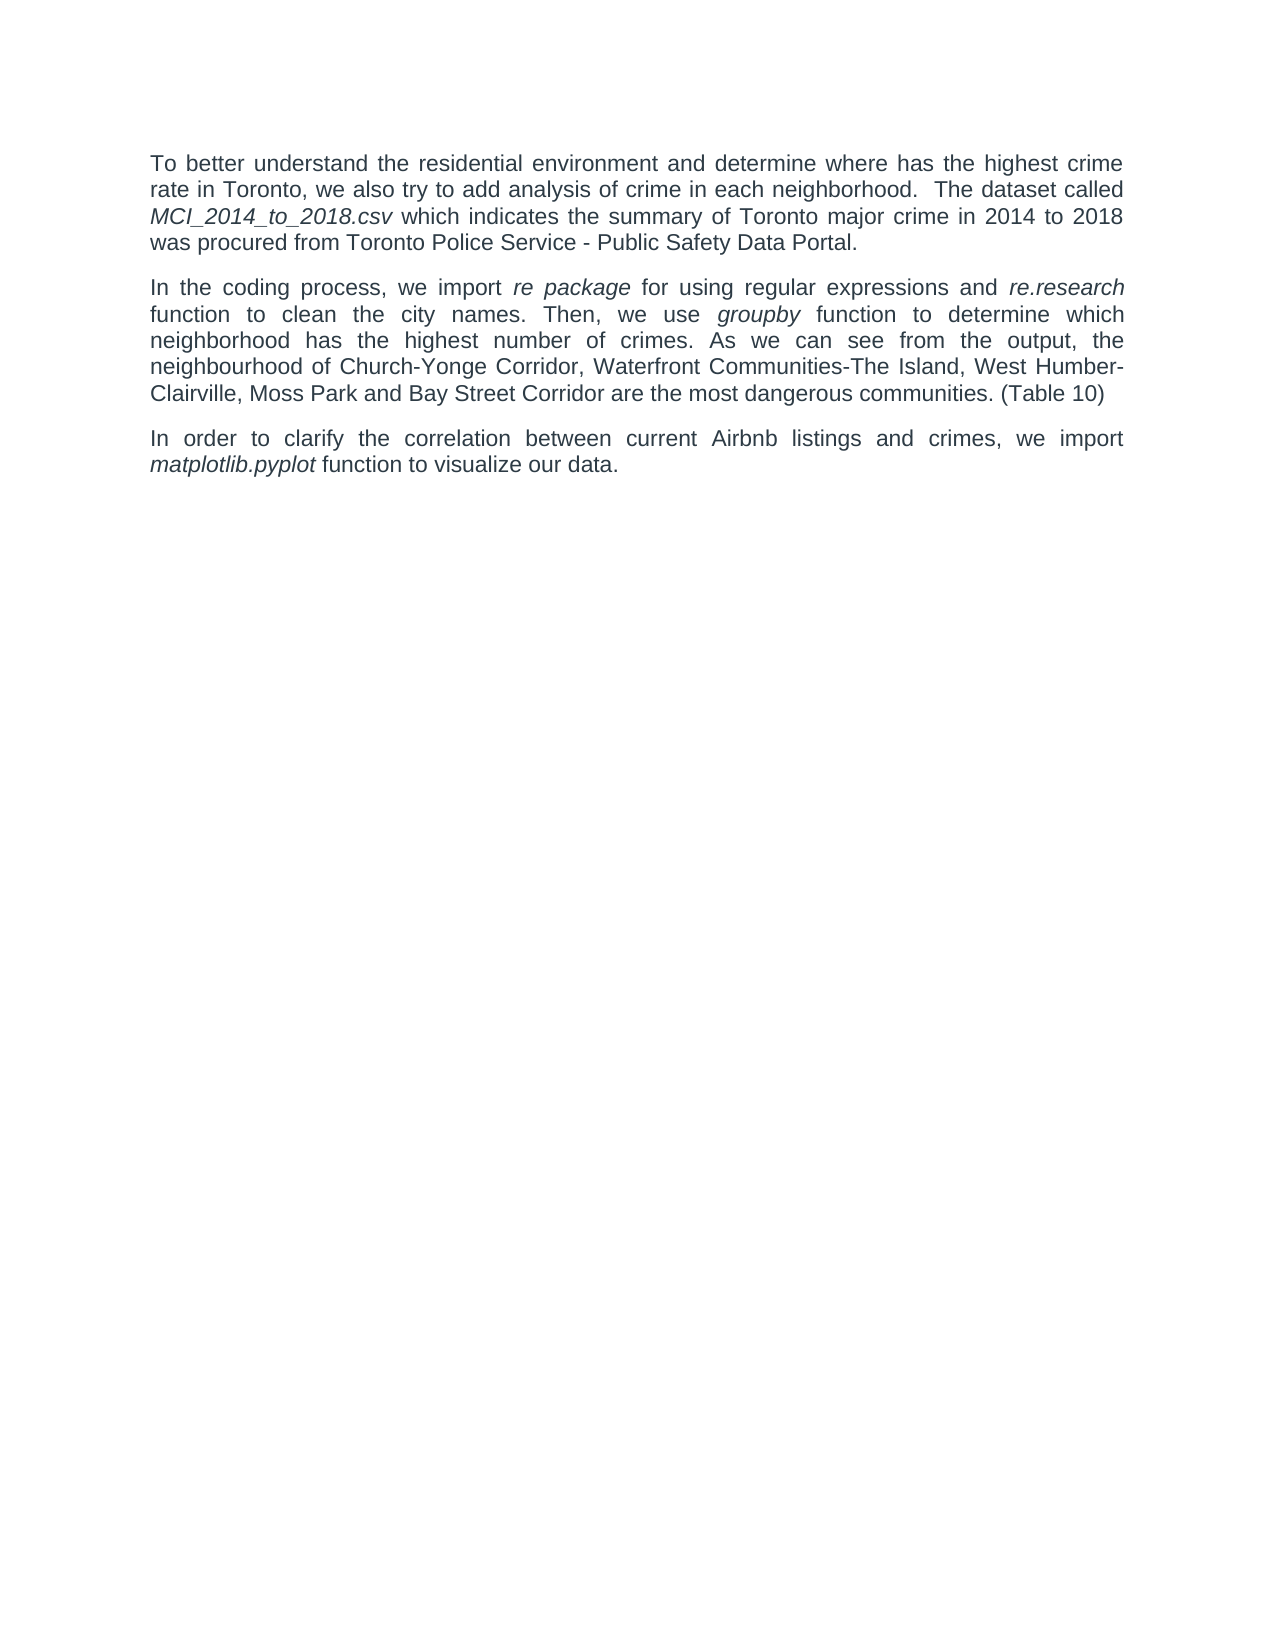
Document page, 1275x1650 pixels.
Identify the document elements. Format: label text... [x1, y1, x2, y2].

text In the coding process, we import re package for using regular expressions and re.research function to clean the city names. Then, we use groupby function to determine which neighborhood has the highest number of crimes. As we can see from the output, the neighbourhood of Church-Yonge Corridor, Waterfront Communities-The Island, West Humber-Clairville, Moss Park and Bay Street Corridor are the most dangerous communities. (Table 10) [150, 274, 1125, 406]
text To better understand the residential environment and determine where has the highest crime rate in Toronto, we also try to add analysis of crime in each neighborhood. The dataset called MCI_2014_to_2018.csv which indicates the summary of Toronto major crime in 2014 to 2018 was procured from Toronto Police Service - Public Safety Data Portal. [150, 150, 1125, 255]
text In order to clarify the correlation between current Airbnb listings and crimes, we import matplotlib.pyplot function to visualize our data. [150, 425, 1125, 477]
